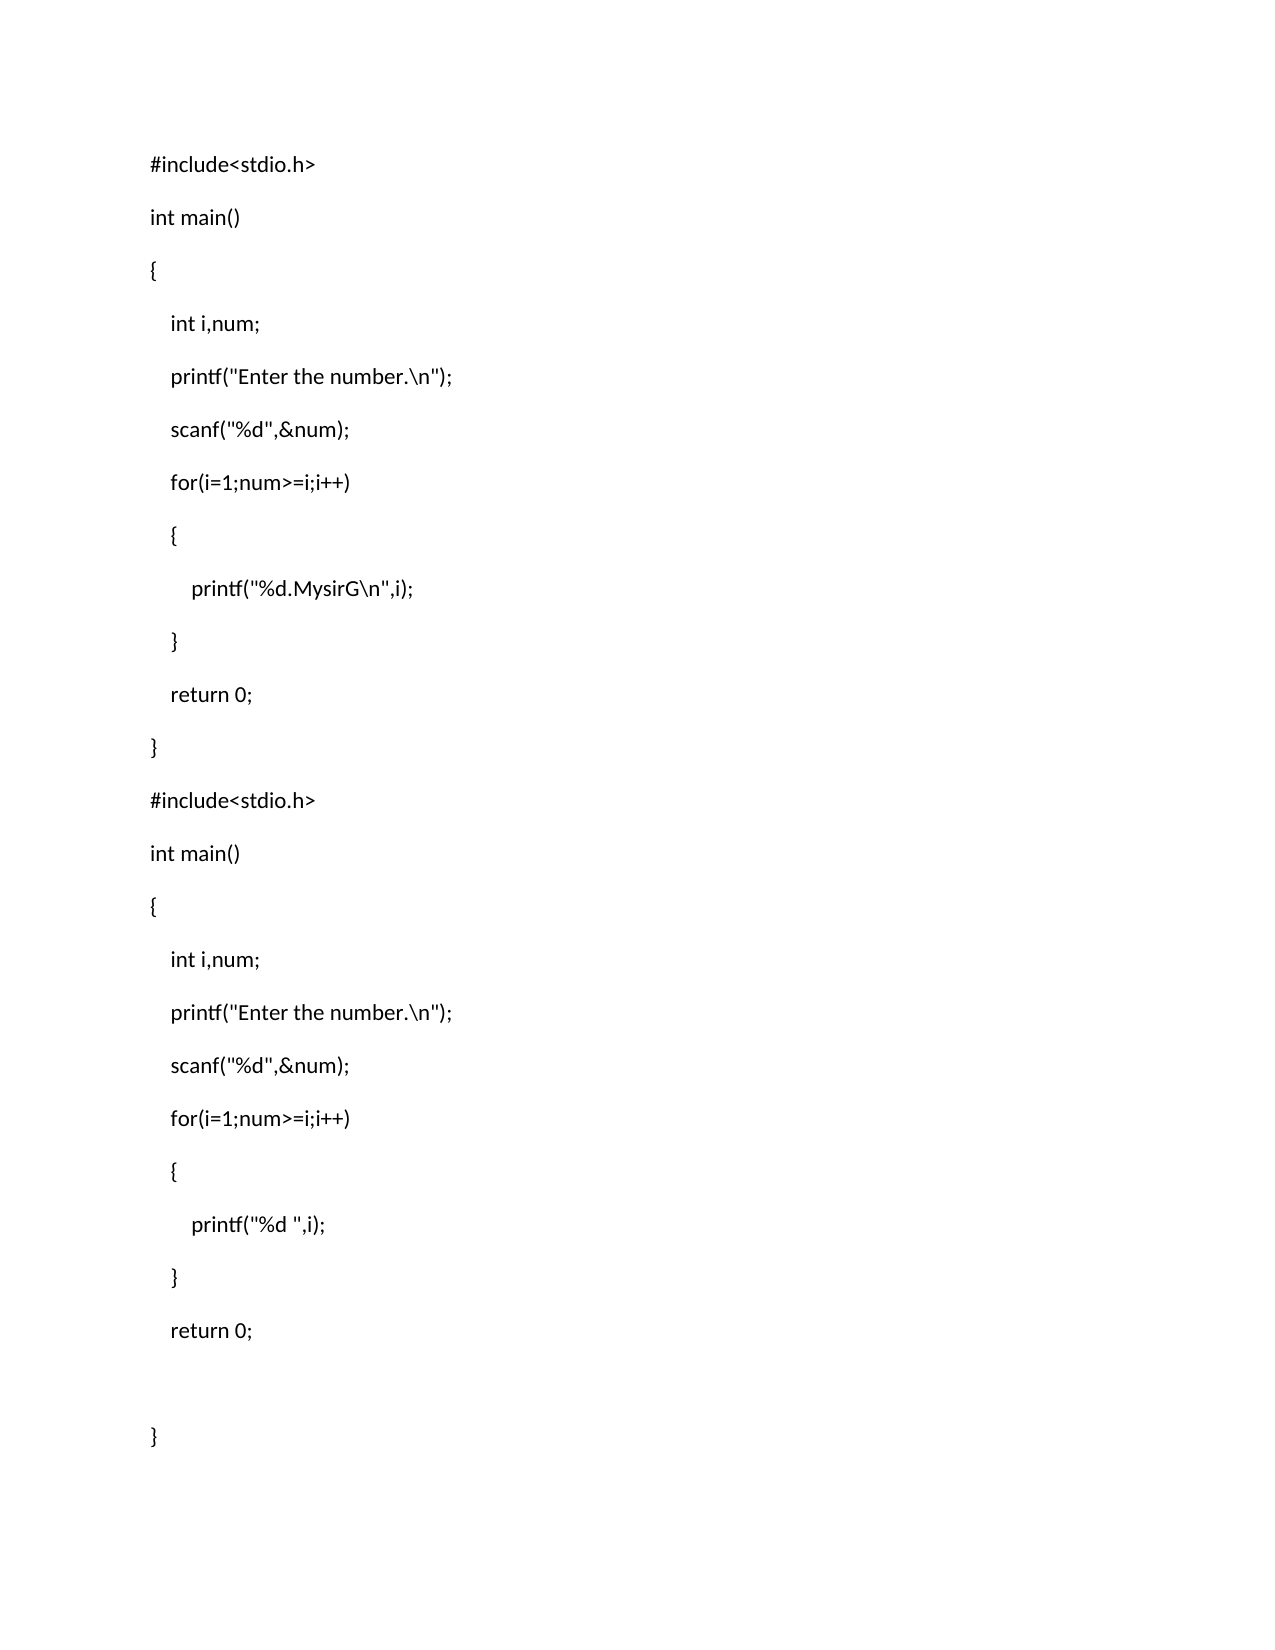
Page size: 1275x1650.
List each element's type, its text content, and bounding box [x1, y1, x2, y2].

text int main() [150, 839, 1125, 867]
text { [150, 521, 1125, 549]
text printf("Enter the number.\n"); [150, 998, 1125, 1026]
text for(i=1;num>=i;i++) [150, 1104, 1125, 1132]
text #include<stdio.h> [150, 786, 1125, 814]
text int i,num; [150, 945, 1125, 973]
text printf("%d.MysirG\n",i); [150, 574, 1125, 602]
text #include<stdio.h> [150, 150, 1125, 178]
text scanf("%d",&num); [150, 1051, 1125, 1079]
text printf("Enter the number.\n"); [150, 362, 1125, 390]
text printf("%d ",i); [150, 1210, 1125, 1238]
text return 0; [150, 1316, 1125, 1344]
text } [150, 1263, 1125, 1291]
text { [150, 892, 1125, 920]
text scanf("%d",&num); [150, 415, 1125, 443]
text int i,num; [150, 309, 1125, 337]
text for(i=1;num>=i;i++) [150, 468, 1125, 496]
text int main() [150, 203, 1125, 231]
text } [150, 1422, 1125, 1451]
text } [150, 733, 1125, 761]
text { [150, 1157, 1125, 1185]
text } [150, 627, 1125, 655]
text { [150, 256, 1125, 284]
text return 0; [150, 680, 1125, 708]
